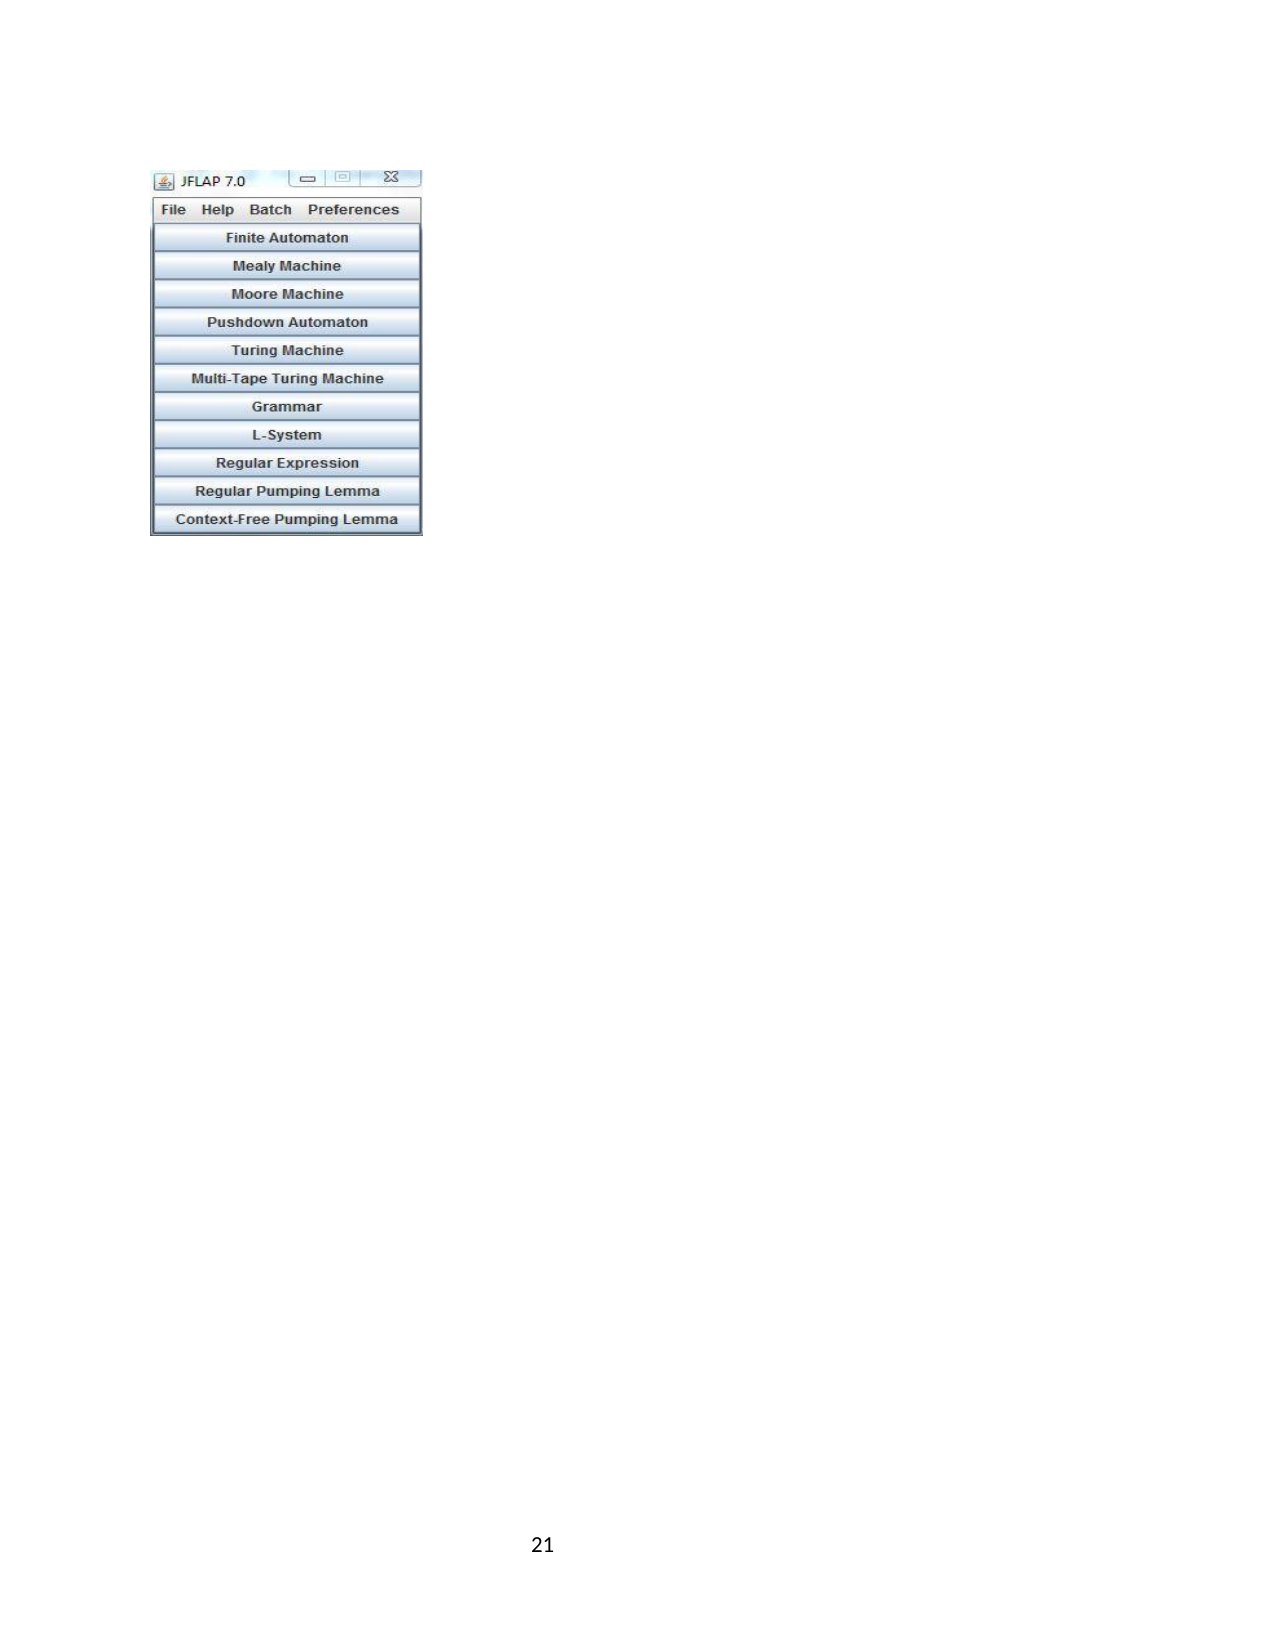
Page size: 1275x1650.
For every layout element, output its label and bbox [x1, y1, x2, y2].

picture [150, 170, 423, 536]
